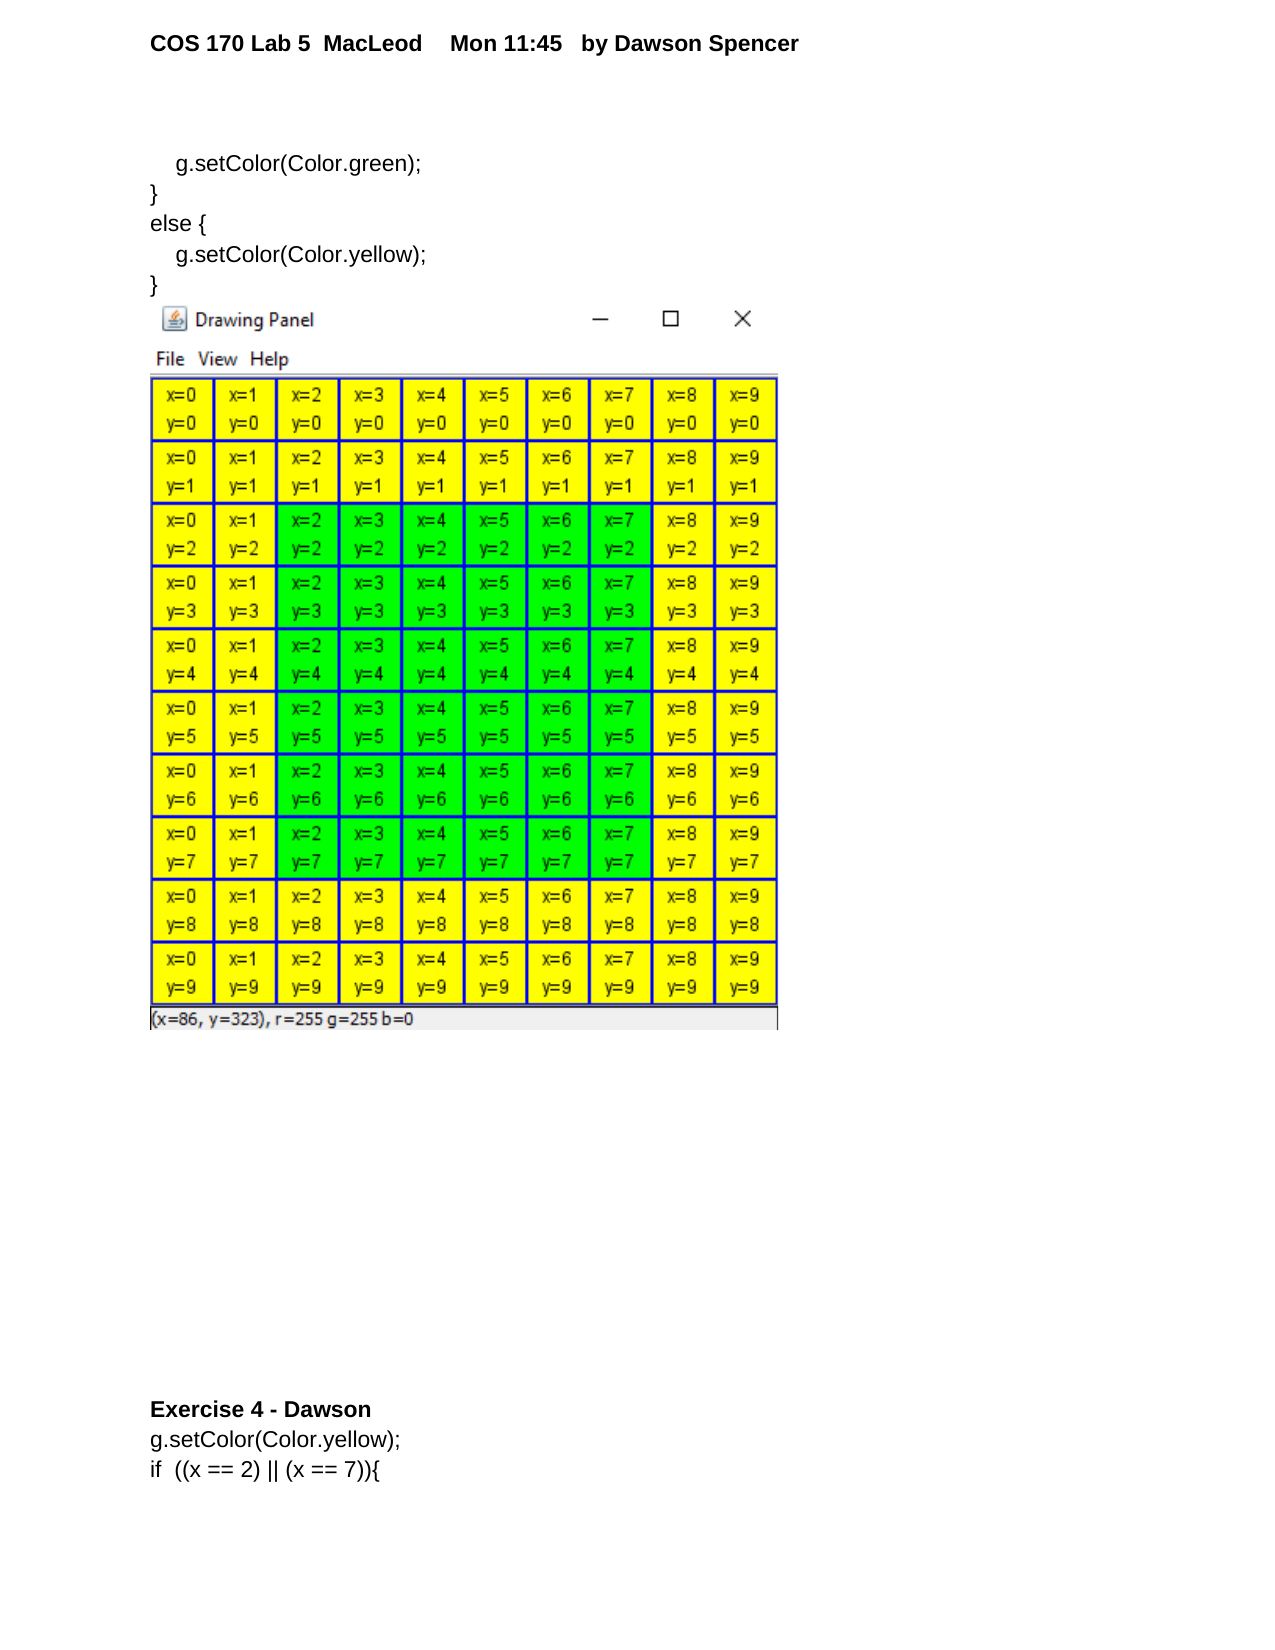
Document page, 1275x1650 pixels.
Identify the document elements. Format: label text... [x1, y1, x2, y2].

text } [150, 180, 1125, 207]
text Exercise 4 - Dawson [150, 1396, 1125, 1422]
text if ((x == 2) || (x == 7)){ [150, 1456, 1125, 1482]
text g.setColor(Color.green); [150, 150, 1125, 176]
picture [150, 301, 779, 1030]
text g.setColor(Color.yellow); [150, 1426, 1125, 1452]
text } [150, 271, 1125, 297]
text else { [150, 210, 1125, 237]
text g.setColor(Color.yellow); [150, 241, 1125, 267]
